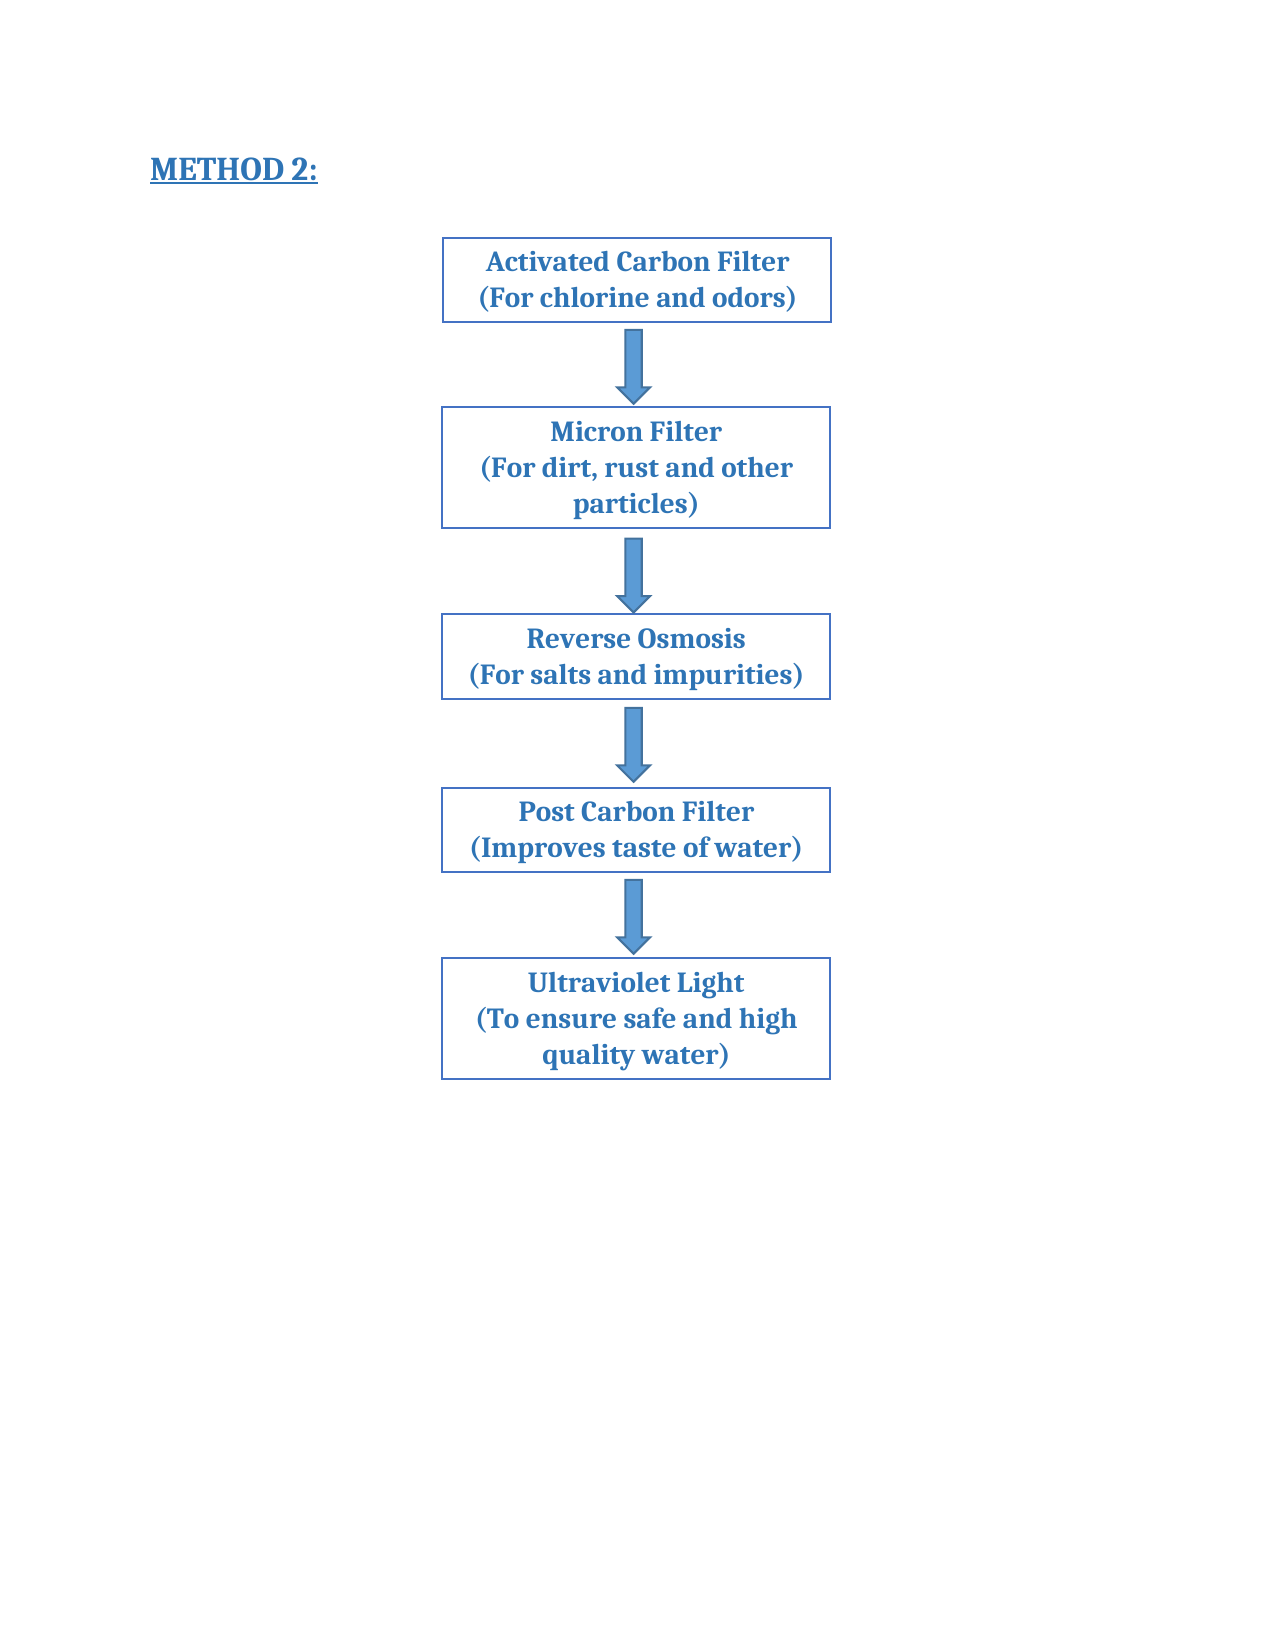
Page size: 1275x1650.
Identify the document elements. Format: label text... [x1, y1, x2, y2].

text METHOD 2: [150, 150, 1125, 188]
